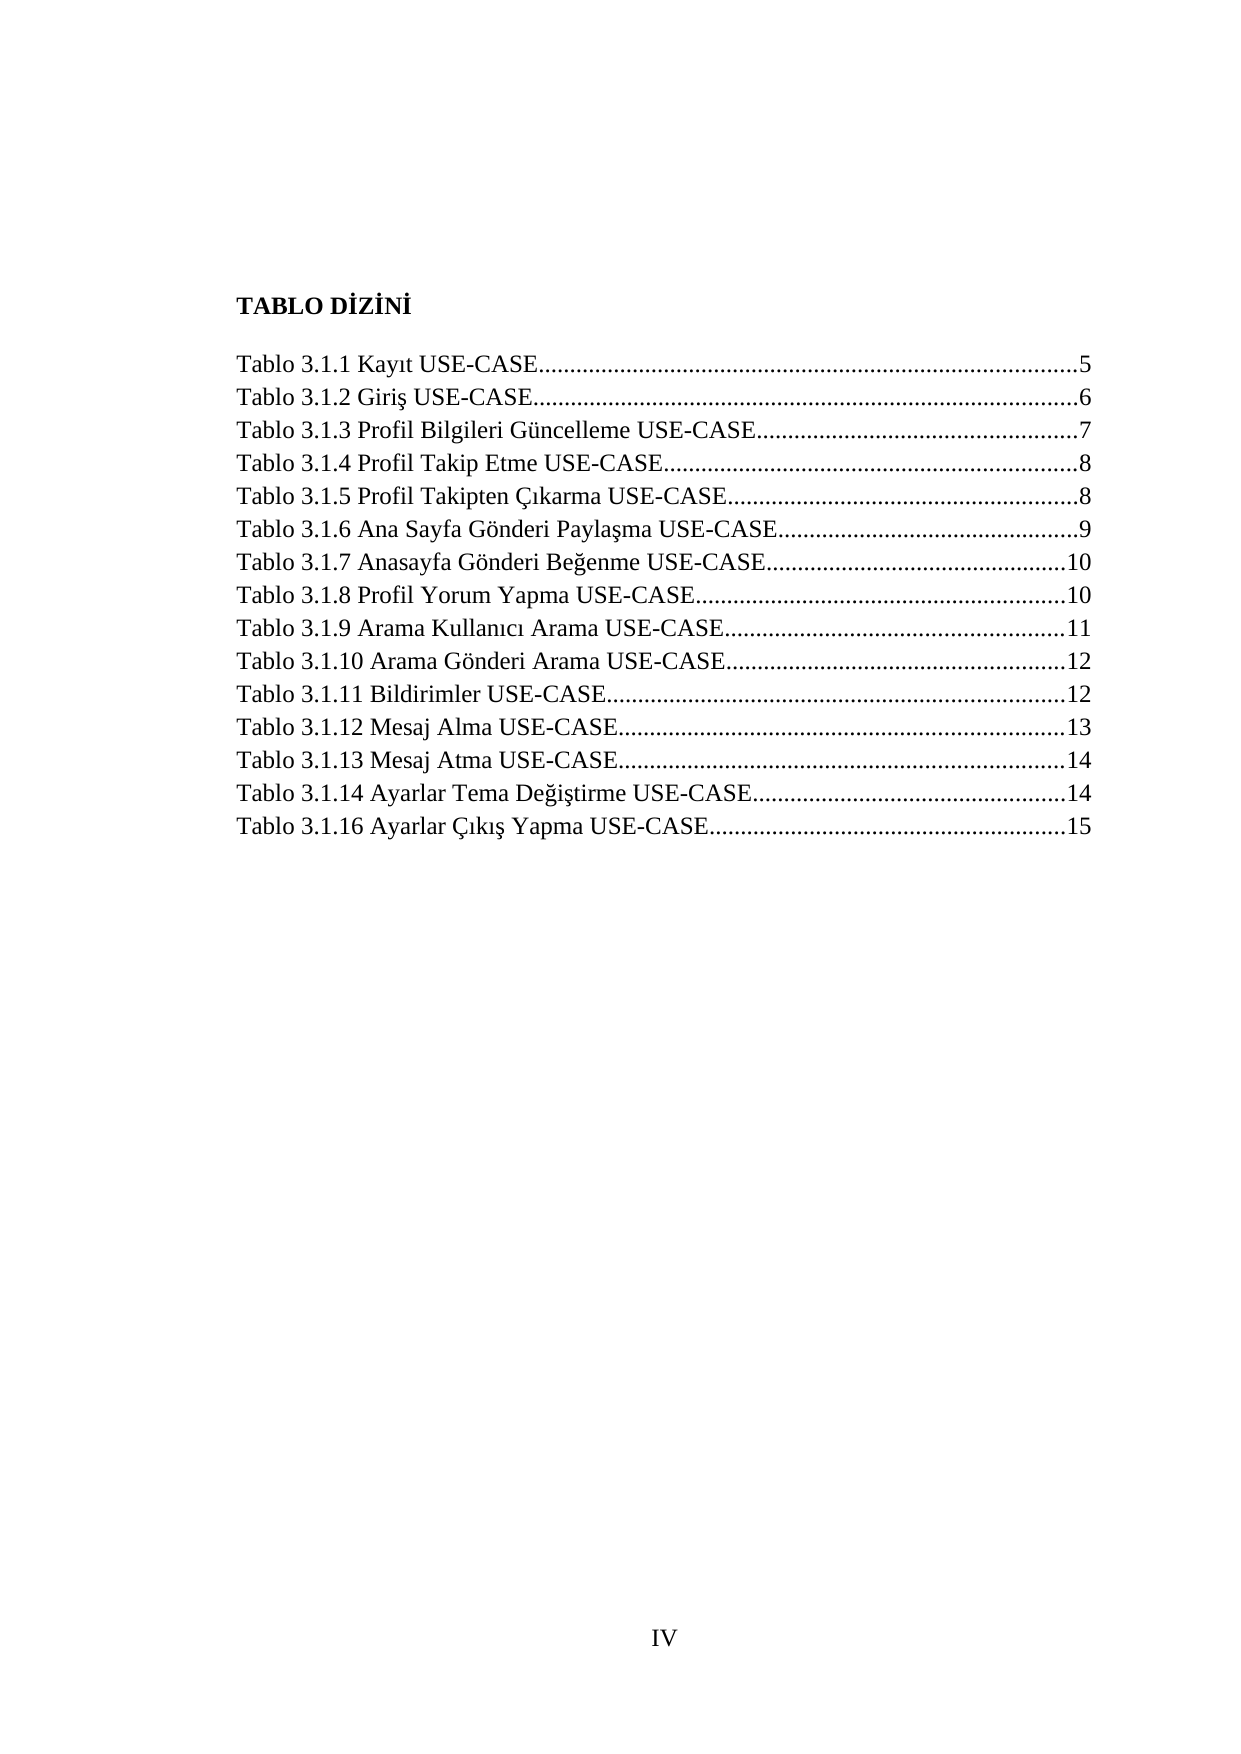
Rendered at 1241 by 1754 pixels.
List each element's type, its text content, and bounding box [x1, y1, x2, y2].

text Tablo 3.1.5 Profil Takipten Çıkarma USE-CASE 8 [236, 481, 1092, 510]
text Tablo 3.1.13 Mesaj Atma USE-CASE 14 [236, 745, 1092, 774]
text Tablo 3.1.7 Anasayfa Gönderi Beğenme USE-CASE 10 [236, 547, 1092, 576]
text Tablo 3.1.3 Profil Bilgileri Güncelleme USE-CASE 7 [236, 415, 1092, 444]
text Tablo 3.1.11 Bildirimler USE-CASE 12 [236, 679, 1092, 708]
text Tablo 3.1.14 Ayarlar Tema Değiştirme USE-CASE 14 [236, 778, 1092, 807]
text Tablo 3.1.12 Mesaj Alma USE-CASE 13 [236, 712, 1092, 741]
title TABLO DİZİNİ [236, 291, 1092, 320]
text Tablo 3.1.16 Ayarlar Çıkış Yapma USE-CASE 15 [236, 811, 1092, 840]
text Tablo 3.1.6 Ana Sayfa Gönderi Paylaşma USE-CASE 9 [236, 514, 1092, 543]
text Tablo 3.1.1 Kayıt USE-CASE 5 [236, 349, 1092, 378]
text Tablo 3.1.10 Arama Gönderi Arama USE-CASE 12 [236, 646, 1092, 675]
text Tablo 3.1.9 Arama Kullanıcı Arama USE-CASE 11 [236, 613, 1092, 642]
text Tablo 3.1.8 Profil Yorum Yapma USE-CASE 10 [236, 580, 1092, 609]
text Tablo 3.1.4 Profil Takip Etme USE-CASE 8 [236, 448, 1092, 477]
text Tablo 3.1.2 Giriş USE-CASE 6 [236, 382, 1092, 411]
